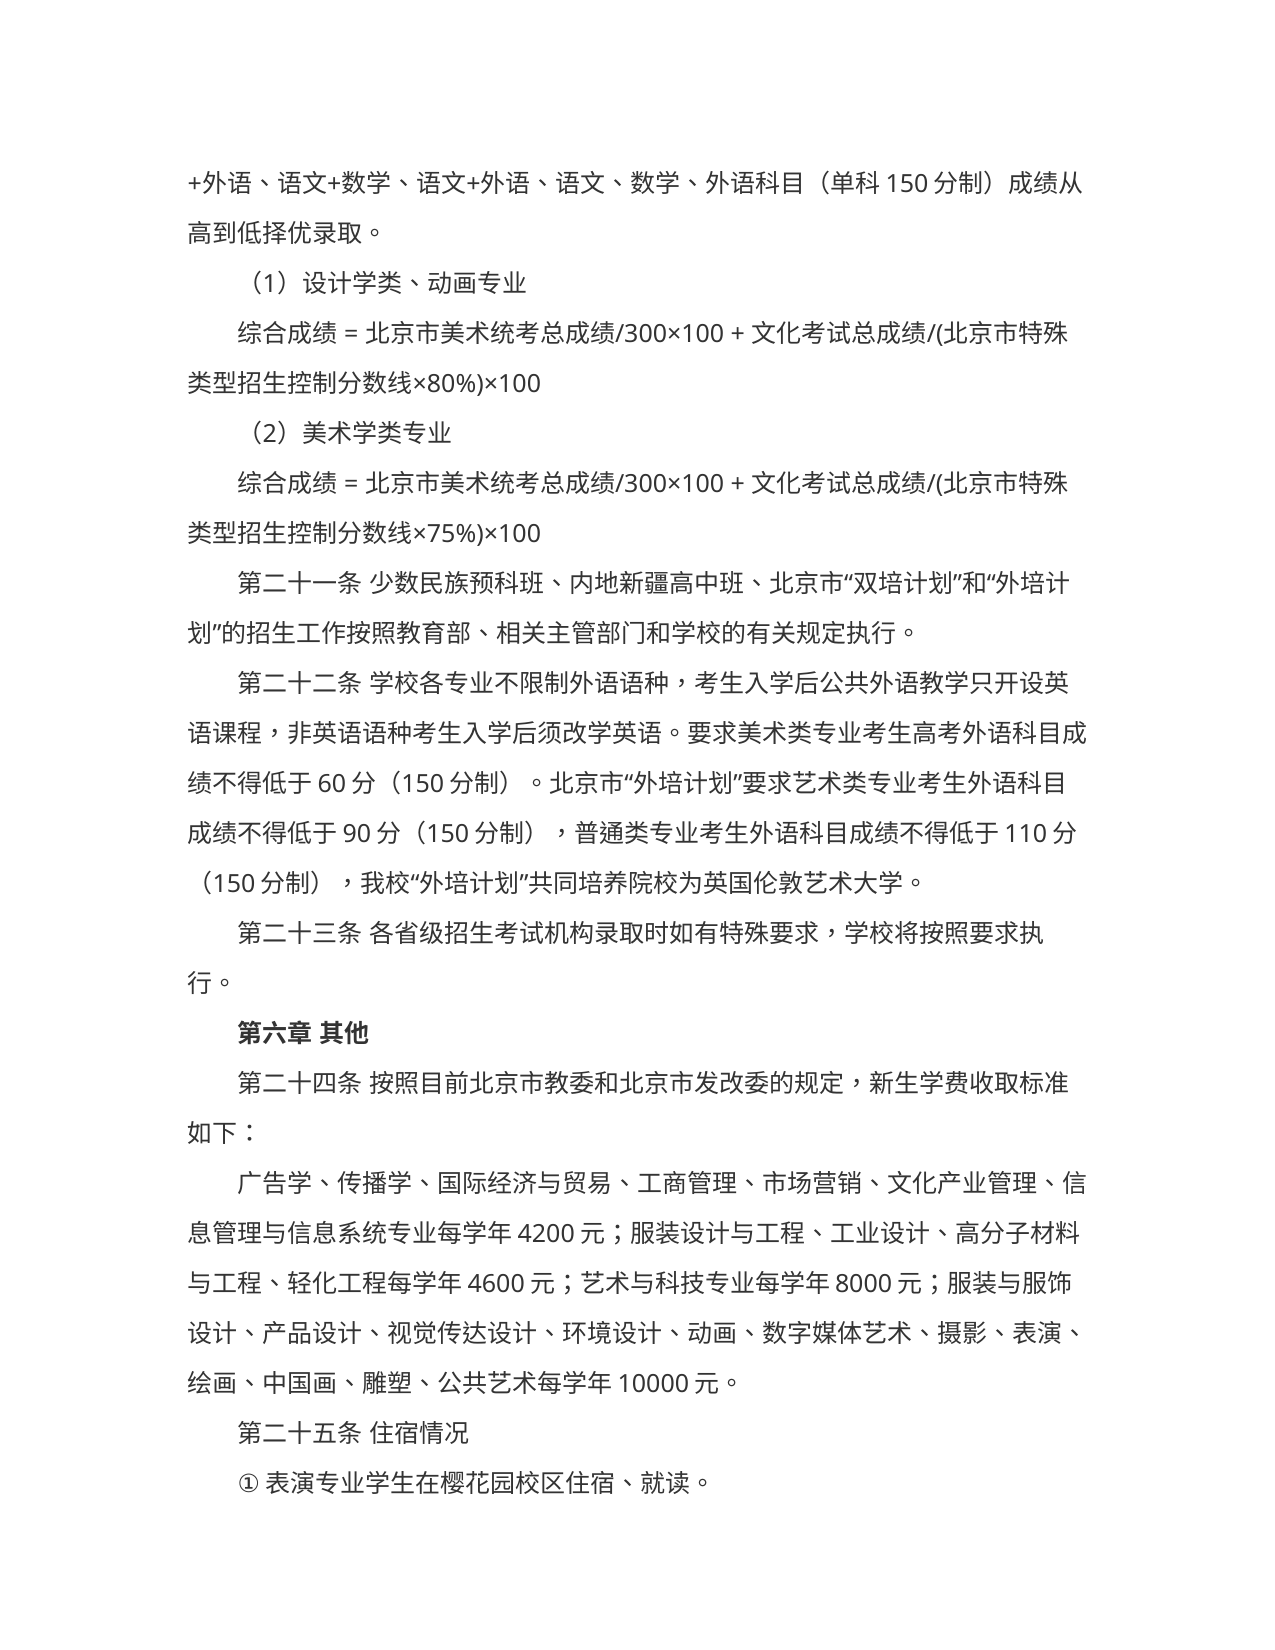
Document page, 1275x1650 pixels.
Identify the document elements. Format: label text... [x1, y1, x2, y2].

text 第二十四条 按照目前北京市教委和北京市发改委的规定，新生学费收取标准如下： [187, 1050, 1087, 1150]
text 第二十五条 住宿情况 [187, 1400, 1087, 1450]
text ①表演专业学生在樱花园校区住宿、就读。 [187, 1450, 1087, 1500]
text （1）设计学类、动画专业 [187, 250, 1087, 300]
text 第二十二条 学校各专业不限制外语语种，考生入学后公共外语教学只开设英语课程，非英语语种考生入学后须改学英语。要求美术类专业考生高考外语科目成绩不得低于60分（150分制）。北京市“外培计划”要求艺术类专业考生外语科目成绩不得低于90分（150分制），普通类专业考生外语科目成绩不得低于110分（150分制），我校“外培计划”共同培养院校为英国伦敦艺术大学。 [187, 650, 1087, 900]
text 第二十一条 少数民族预科班、内地新疆高中班、北京市“双培计划”和“外培计划”的招生工作按照教育部、相关主管部门和学校的有关规定执行。 [187, 550, 1087, 650]
text 第六章 其他 [187, 1000, 1087, 1050]
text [187, 150, 1087, 250]
text 广告学、传播学、国际经济与贸易、工商管理、市场营销、文化产业管理、信息管理与信息系统专业每学年4200元；服装设计与工程、工业设计、高分子材料与工程、轻化工程每学年4600元；艺术与科技专业每学年8000元；服装与服饰设计、产品设计、视觉传达设计、环境设计、动画、数字媒体艺术、摄影、表演、绘画、中国画、雕塑、公共艺术每学年10000元。 [187, 1150, 1087, 1400]
text （2）美术学类专业 [187, 400, 1087, 450]
text 第二十三条 各省级招生考试机构录取时如有特殊要求，学校将按照要求执行。 [187, 900, 1087, 1000]
text 综合成绩 = 北京市美术统考总成绩/300×100 + 文化考试总成绩/(北京市特殊类型招生控制分数线×80%)×100 [187, 300, 1087, 400]
text 综合成绩 = 北京市美术统考总成绩/300×100 + 文化考试总成绩/(北京市特殊类型招生控制分数线×75%)×100 [187, 450, 1087, 550]
